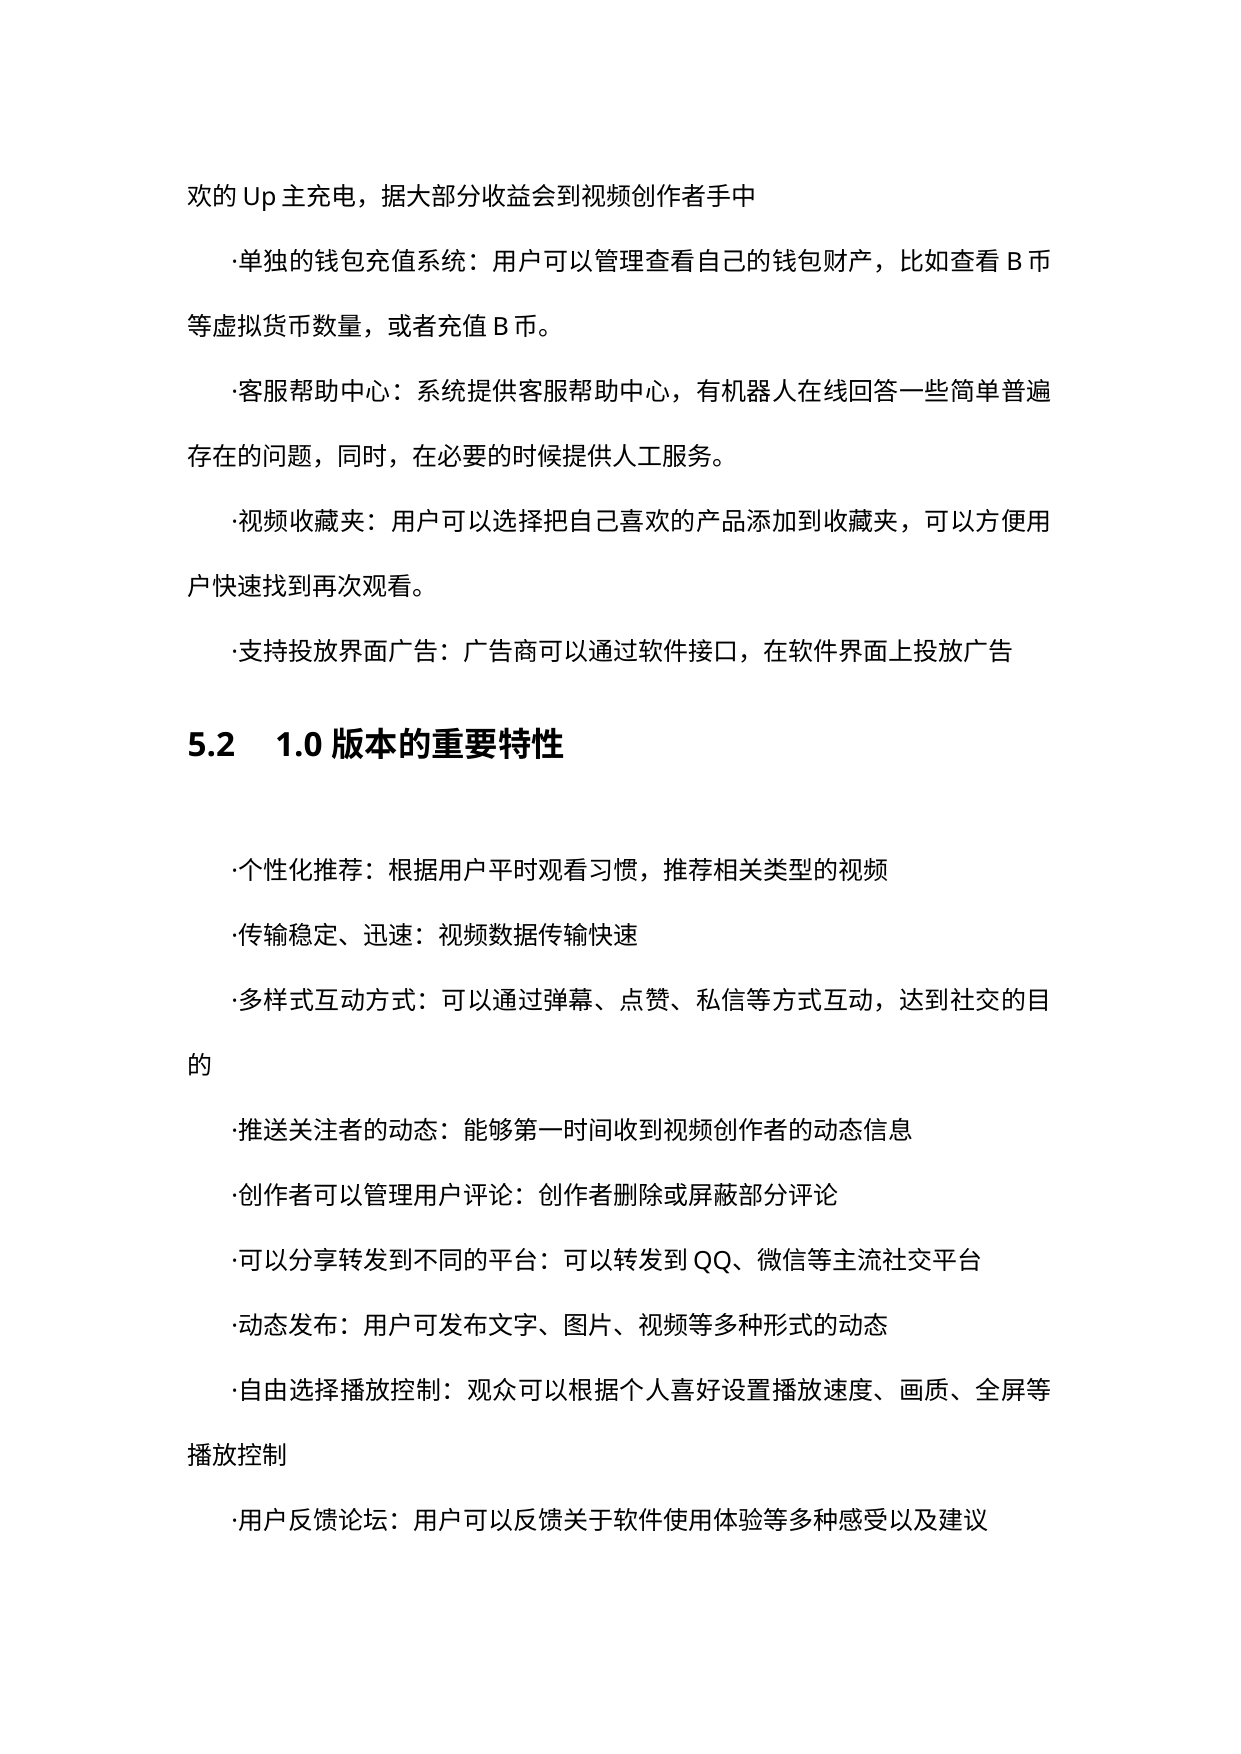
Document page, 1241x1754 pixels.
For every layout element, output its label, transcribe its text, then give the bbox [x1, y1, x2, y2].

text ·动态发布：用户可发布文字、图片、视频等多种形式的动态 [187, 1291, 1053, 1356]
text ·视频收藏夹：用户可以选择把自己喜欢的产品添加到收藏夹，可以方便用户快速找到再次观看。 [187, 487, 1053, 617]
text ·客服帮助中心：系统提供客服帮助中心，有机器人在线回答一些简单普遍存在的问题，同时，在必要的时候提供人工服务。 [187, 357, 1053, 487]
text ·个性化推荐：根据用户平时观看习惯，推荐相关类型的视频 [187, 836, 1053, 901]
text ·自由选择播放控制：观众可以根据个人喜好设置播放速度、画质、全屏等播放控制 [187, 1356, 1053, 1486]
subtitle 5.2 1.0 版本的重要特性 [187, 709, 1053, 774]
text ·推送关注者的动态：能够第一时间收到视频创作者的动态信息 [187, 1096, 1053, 1161]
text ·创作者可以管理用户评论：创作者删除或屏蔽部分评论 [187, 1161, 1053, 1226]
text ·传输稳定、迅速：视频数据传输快速 [187, 901, 1053, 966]
text ·用户反馈论坛：用户可以反馈关于软件使用体验等多种感受以及建议 [187, 1486, 1053, 1551]
text ·可以分享转发到不同的平台：可以转发到QQ、微信等主流社交平台 [187, 1226, 1053, 1291]
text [187, 162, 1053, 227]
text ·多样式互动方式：可以通过弹幕、点赞、私信等方式互动，达到社交的目的 [187, 966, 1053, 1096]
text ·支持投放界面广告：广告商可以通过软件接口，在软件界面上投放广告 [187, 617, 1053, 682]
text ·单独的钱包充值系统：用户可以管理查看自己的钱包财产，比如查看B币等虚拟货币数量，或者充值B币。 [187, 227, 1053, 357]
